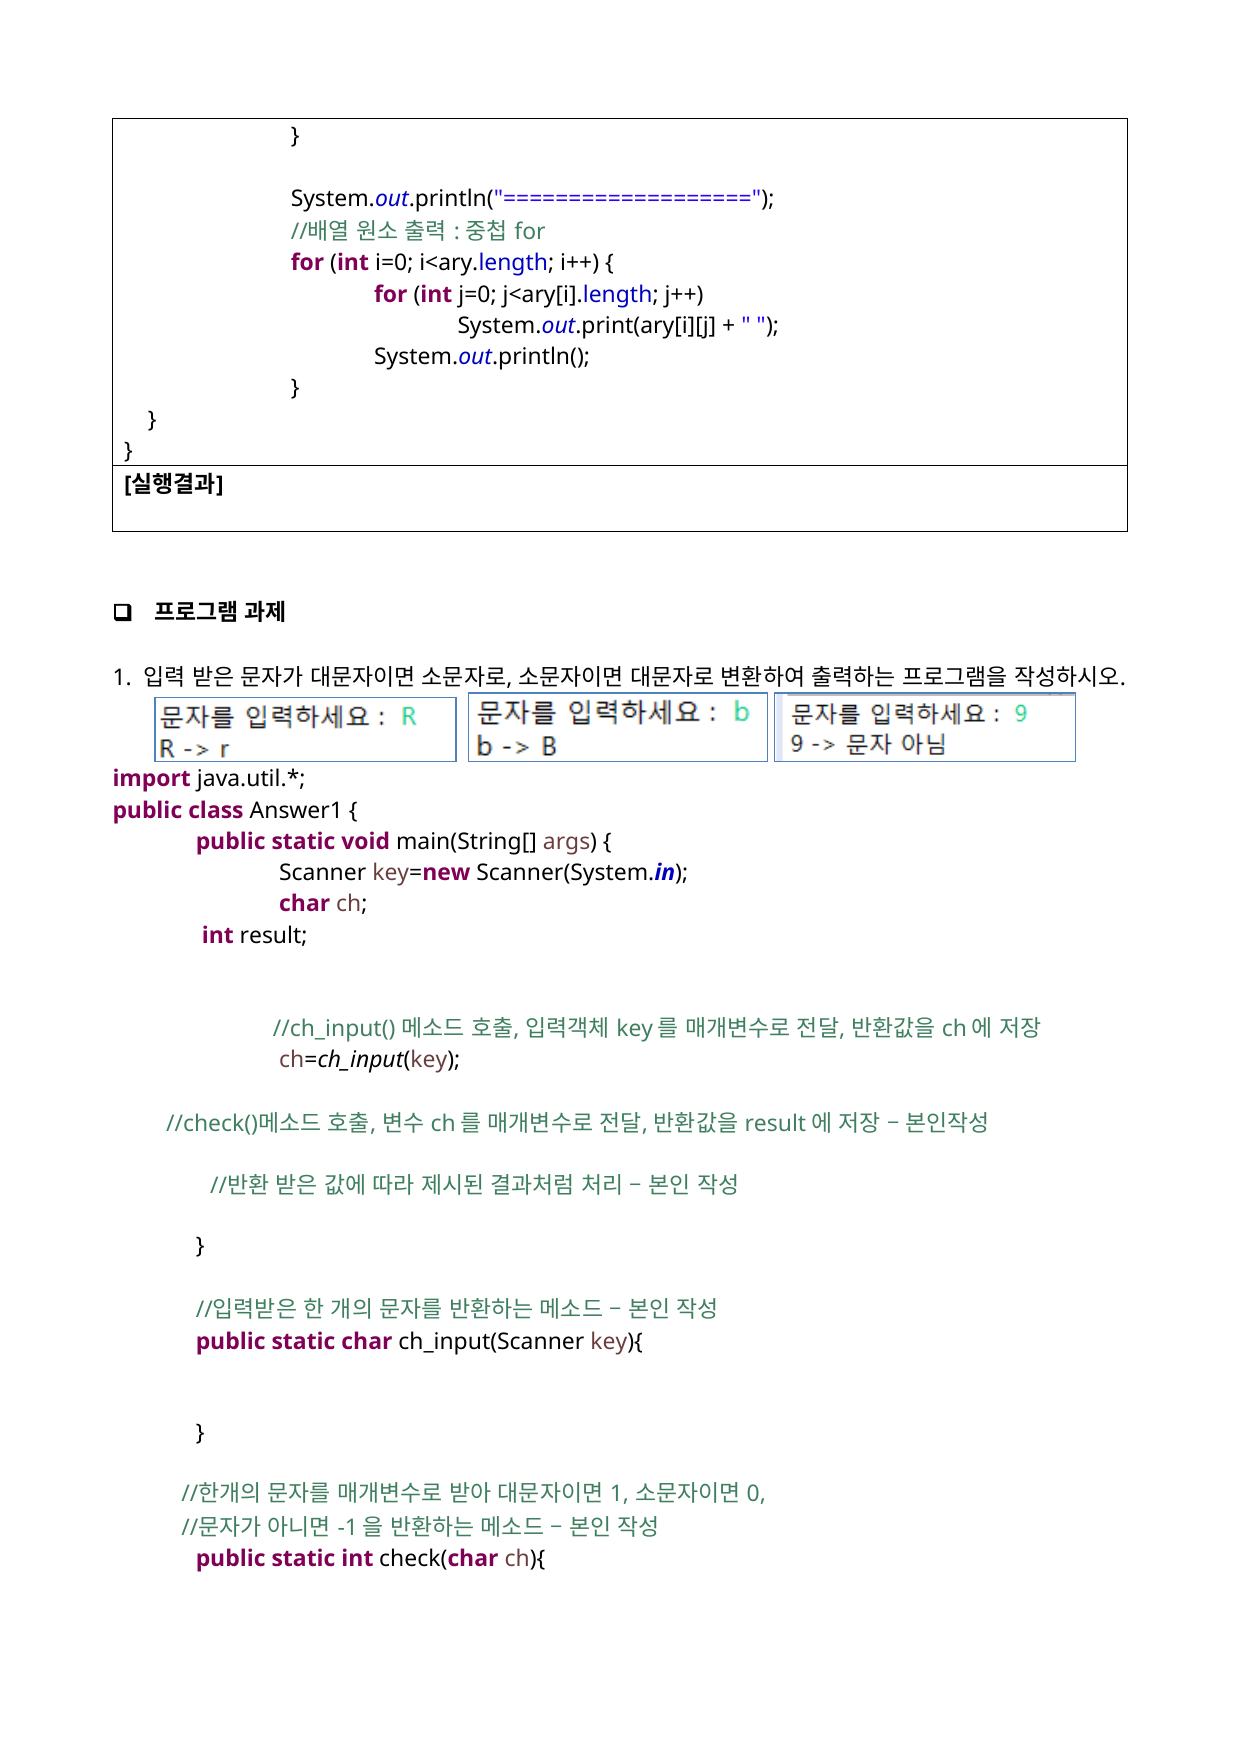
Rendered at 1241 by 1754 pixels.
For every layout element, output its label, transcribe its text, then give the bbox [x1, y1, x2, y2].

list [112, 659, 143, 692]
text //한개의 문자를 매개변수로 받아 대문자이면 1, 소문자이면 0, [112, 1475, 1128, 1509]
text int result; [112, 918, 1128, 950]
picture [156, 698, 455, 761]
picture [775, 694, 1075, 761]
picture [469, 694, 767, 761]
list 프로그램 과제 [112, 594, 1128, 627]
text public static void main(String[] args) { [112, 825, 1128, 856]
text //문자가 아니면 -1을 반환하는 메소드 – 본인 작성 [112, 1509, 1128, 1542]
text public class Answer1 { [112, 793, 1128, 825]
text Scanner key=new Scanner(System.in); [112, 856, 1128, 887]
text char ch; [112, 887, 1128, 918]
text } [112, 1229, 1128, 1260]
text } [112, 1416, 1128, 1447]
text //반환 받은 값에 따라 제시된 결과처럼 처리 – 본인 작성 [112, 1167, 1128, 1200]
text //check()메소드 호출, 변수 ch를 매개변수로 전달, 반환값을 result에 저장 – 본인작성 [112, 1105, 1128, 1139]
text public static int check(char ch){ [112, 1542, 1128, 1573]
text //입력받은 한 개의 문자를 반환하는 메소드 – 본인 작성 [112, 1291, 1128, 1325]
table_cell [실행결과] [113, 466, 1127, 531]
text public static char ch_input(Scanner key){ [112, 1325, 1128, 1356]
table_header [113, 119, 1127, 465]
text ch=ch_input(key); [112, 1043, 1128, 1074]
text import java.util.*; [112, 762, 1128, 793]
text //ch_input() 메소드 호출, 입력객체 key를 매개변수로 전달, 반환값을 ch에 저장 [112, 1009, 1128, 1043]
